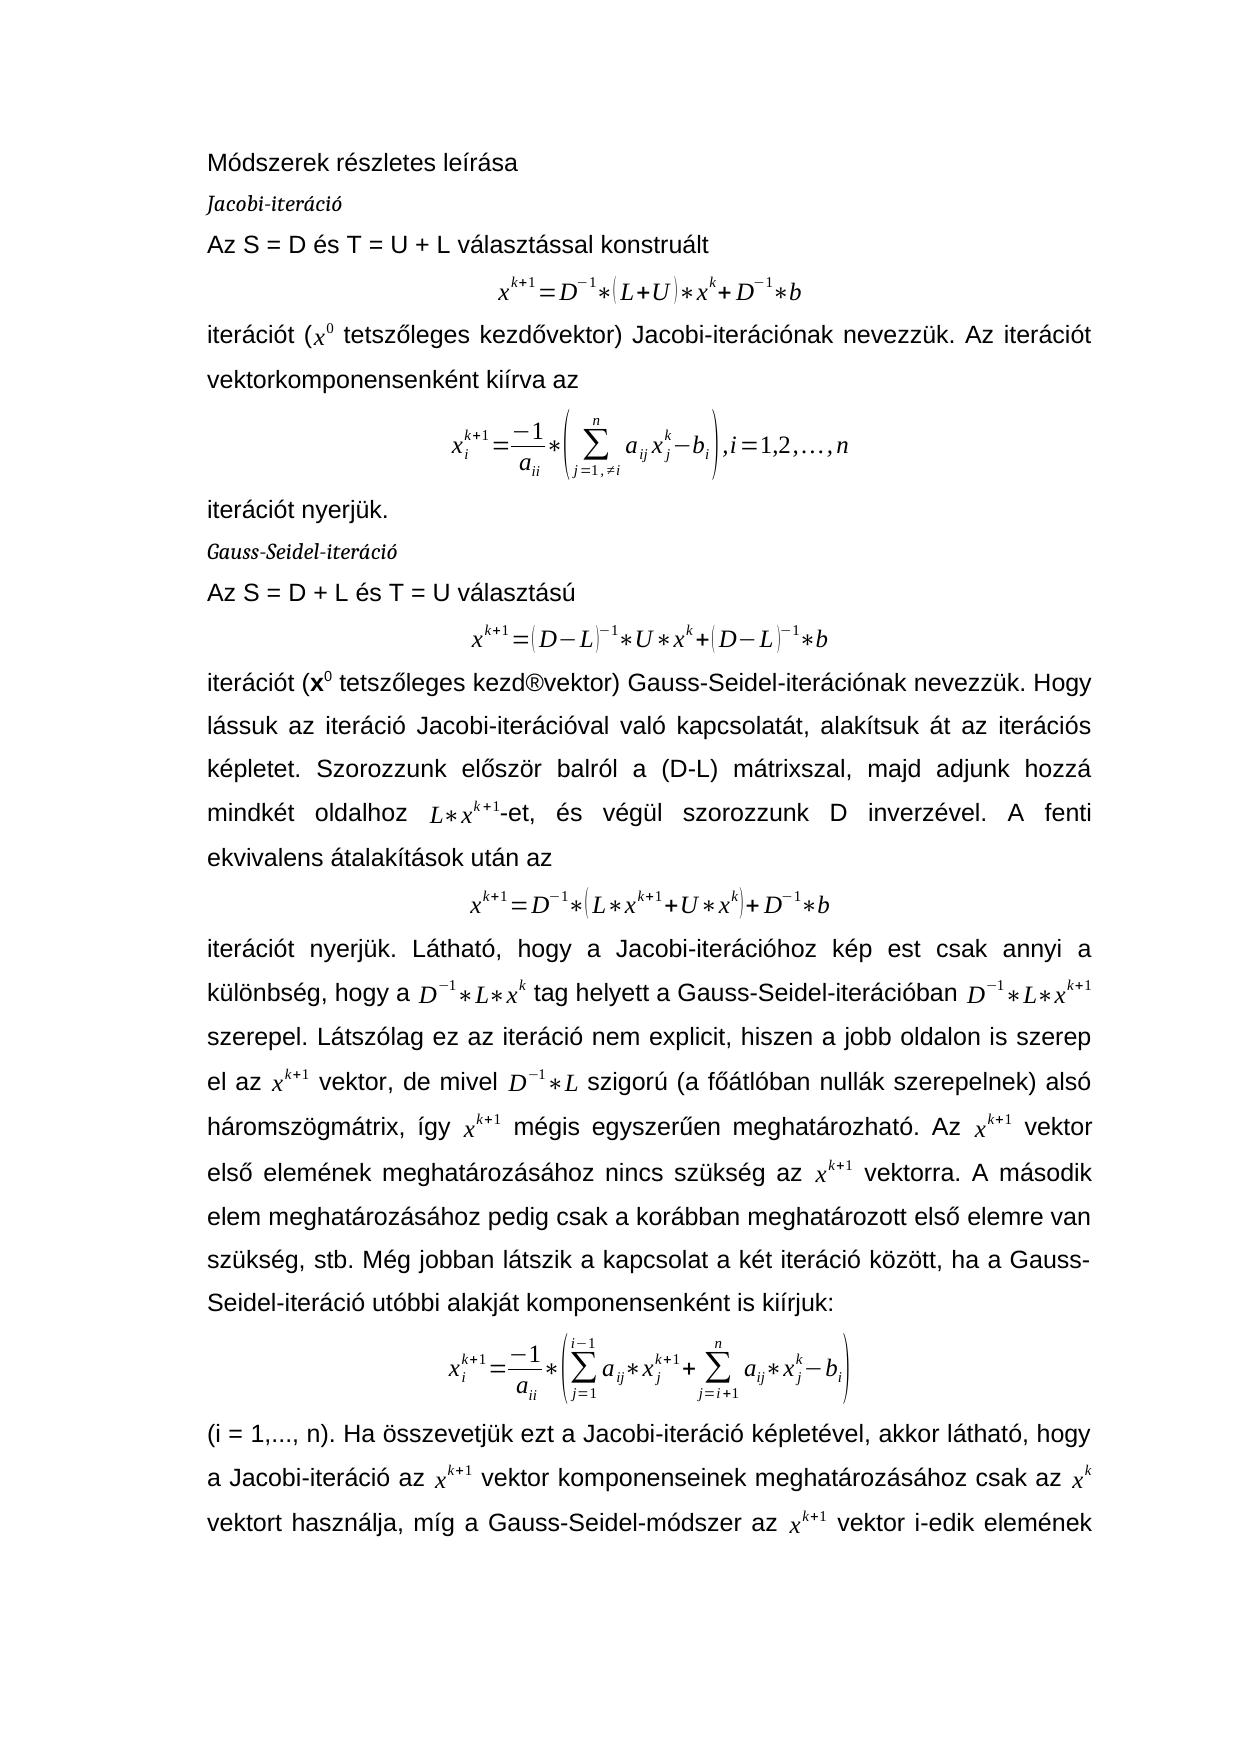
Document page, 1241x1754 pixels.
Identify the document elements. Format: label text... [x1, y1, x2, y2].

text Módszerek részletes leírása [207, 148, 1092, 176]
text Jacobi-iteráció [207, 191, 1092, 217]
text Gauss-Seidel-iteráció [207, 538, 1092, 565]
text iterációt nyerjük. [207, 495, 1092, 524]
text iterációt nyerjük. Látható, hogy a Jacobi-iterációhoz kép est csak annyi a különbség, hogy a tag helyett a Gauss-Seidel-iterációban szerepel. Látszólag ez az iteráció nem explicit, hiszen a jobb oldalon is szerep el az vektor, de mivel szigorú (a főátlóban nullák szerepelnek) alsó háromszögmátrix, így mégis egyszerűen meghatározható. Az vektor első elemének meghatározásához nincs szükség az vektorra. A második elem meghatározásához pedig csak a korábban meghatározott első elemre van szükség, stb. Még jobban látszik a kapcsolat a két iteráció között, ha a Gauss-Seidel-iteráció utóbbi alakját komponensenként is kiírjuk: [207, 933, 1092, 1317]
text iterációt (x0 tetszőleges kezd®vektor) Gauss-Seidel-iterációnak nevezzük. Hogy lássuk az iteráció Jacobi-iterációval való kapcsolatát, alakítsuk át az iterációs képletet. Szorozzunk először balról a (D-L) mátrixszal, majd adjunk hozzá mindkét oldalhoz -et, és végül szorozzunk D inverzével. A fenti ekvivalens átalakítások után az [207, 668, 1092, 871]
text Az S = D és T = U + L választással konstruált [207, 230, 1092, 259]
text iterációt ( tetszőleges kezdővektor) Jacobi-iterációnak nevezzük. Az iterációt vektorkomponensenként kiírva az [207, 319, 1092, 393]
text Az S = D + L és T = U választású [207, 578, 1092, 607]
